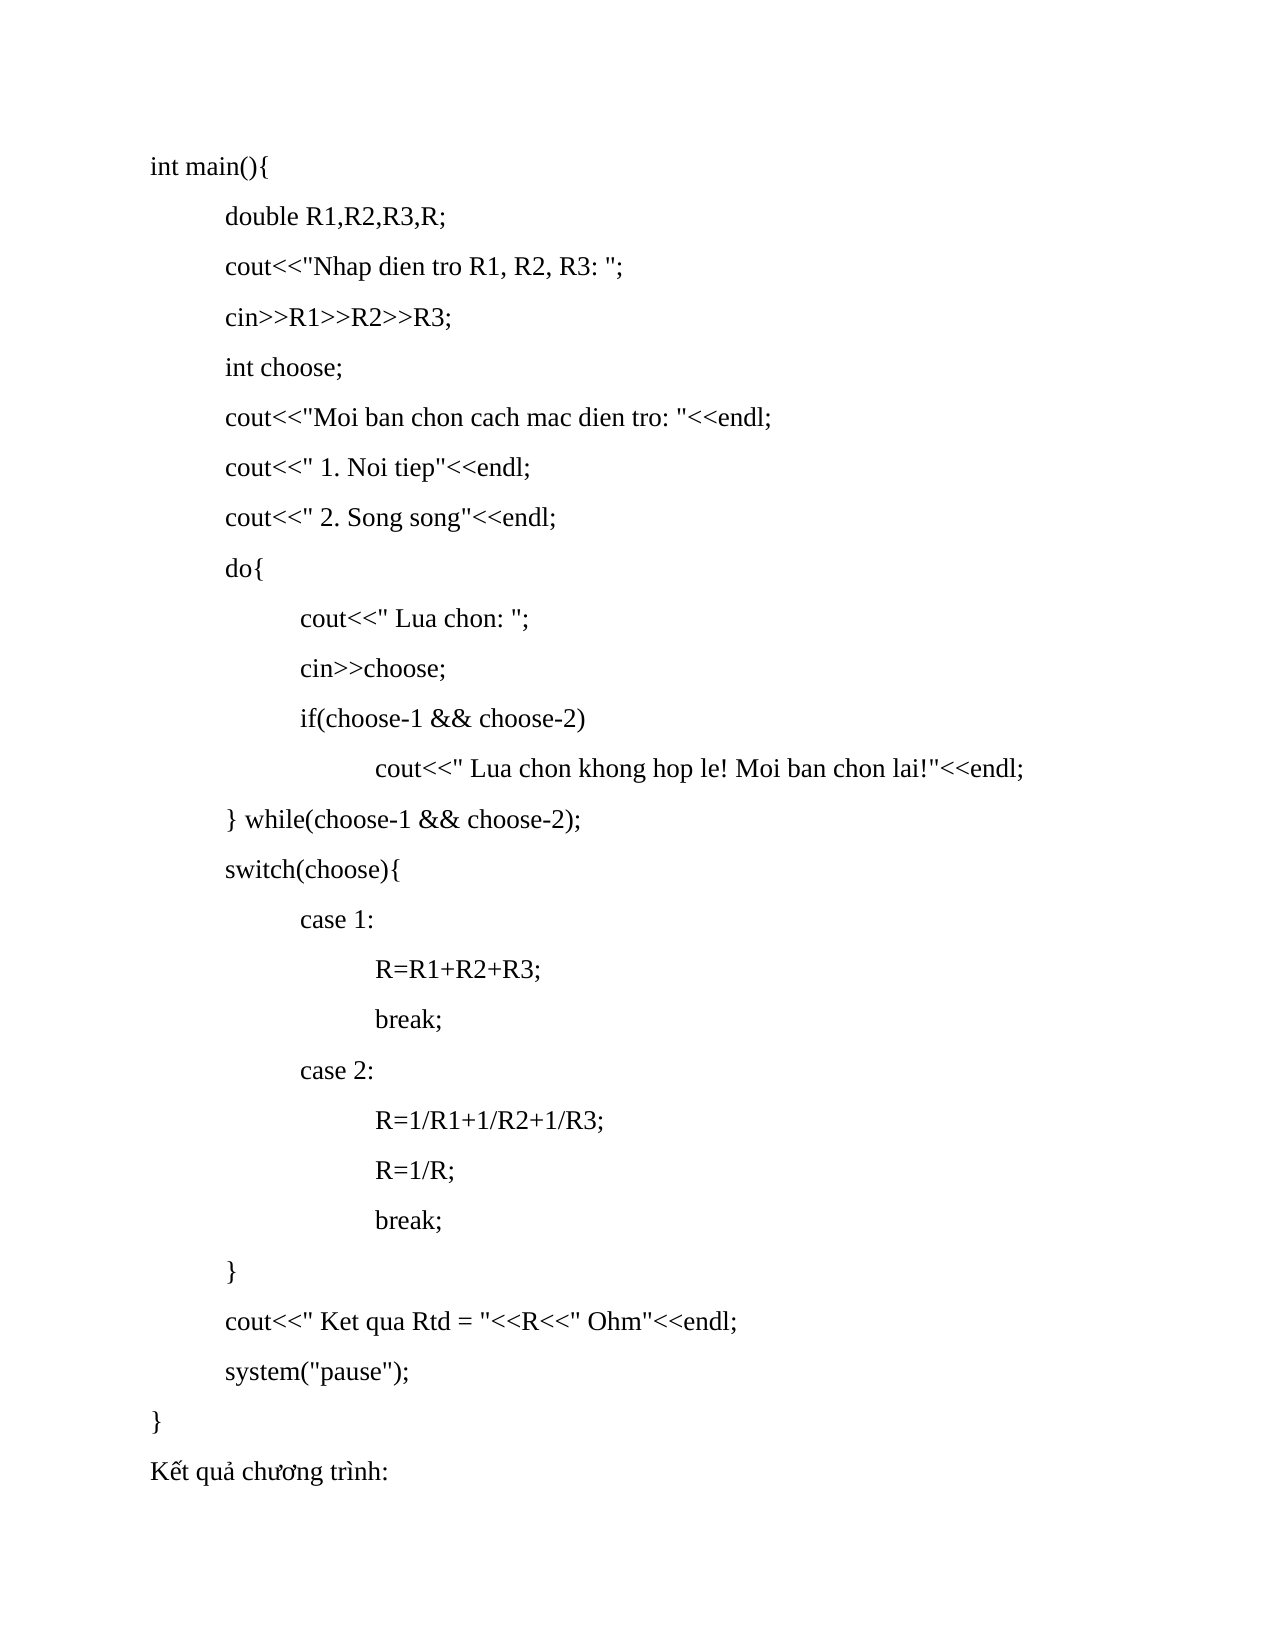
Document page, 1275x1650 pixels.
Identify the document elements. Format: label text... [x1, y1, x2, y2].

text break; [150, 1204, 1125, 1236]
text if(choose-1 && choose-2) [150, 702, 1125, 733]
text cin>>choose; [150, 652, 1125, 683]
text } [150, 1405, 1125, 1436]
text case 1: [150, 903, 1125, 934]
text do{ [150, 552, 1125, 583]
text cout<<"Nhap dien tro R1, R2, R3: "; [150, 250, 1125, 282]
text } [150, 1254, 1125, 1286]
text Kết quả chương trình: [150, 1455, 1125, 1487]
text cin>>R1>>R2>>R3; [150, 301, 1125, 332]
text R=1/R1+1/R2+1/R3; [150, 1104, 1125, 1135]
text int choose; [150, 351, 1125, 382]
text system("pause"); [150, 1355, 1125, 1386]
text double R1,R2,R3,R; [150, 200, 1125, 231]
text cout<<" Ket qua Rtd = "<<R<<" Ohm"<<endl; [150, 1305, 1125, 1336]
text R=R1+R2+R3; [150, 953, 1125, 984]
text break; [150, 1003, 1125, 1035]
text cout<<" 2. Song song"<<endl; [150, 501, 1125, 533]
text cout<<"Moi ban chon cach mac dien tro: "<<endl; [150, 401, 1125, 432]
text cout<<" 1. Noi tiep"<<endl; [150, 451, 1125, 482]
text int main(){ [150, 150, 1125, 181]
text case 2: [150, 1054, 1125, 1085]
text } while(choose-1 && choose-2); [150, 803, 1125, 834]
text R=1/R; [150, 1154, 1125, 1185]
text switch(choose){ [150, 853, 1125, 884]
text cout<<" Lua chon khong hop le! Moi ban chon lai!"<<endl; [150, 752, 1125, 784]
text cout<<" Lua chon: "; [150, 602, 1125, 633]
